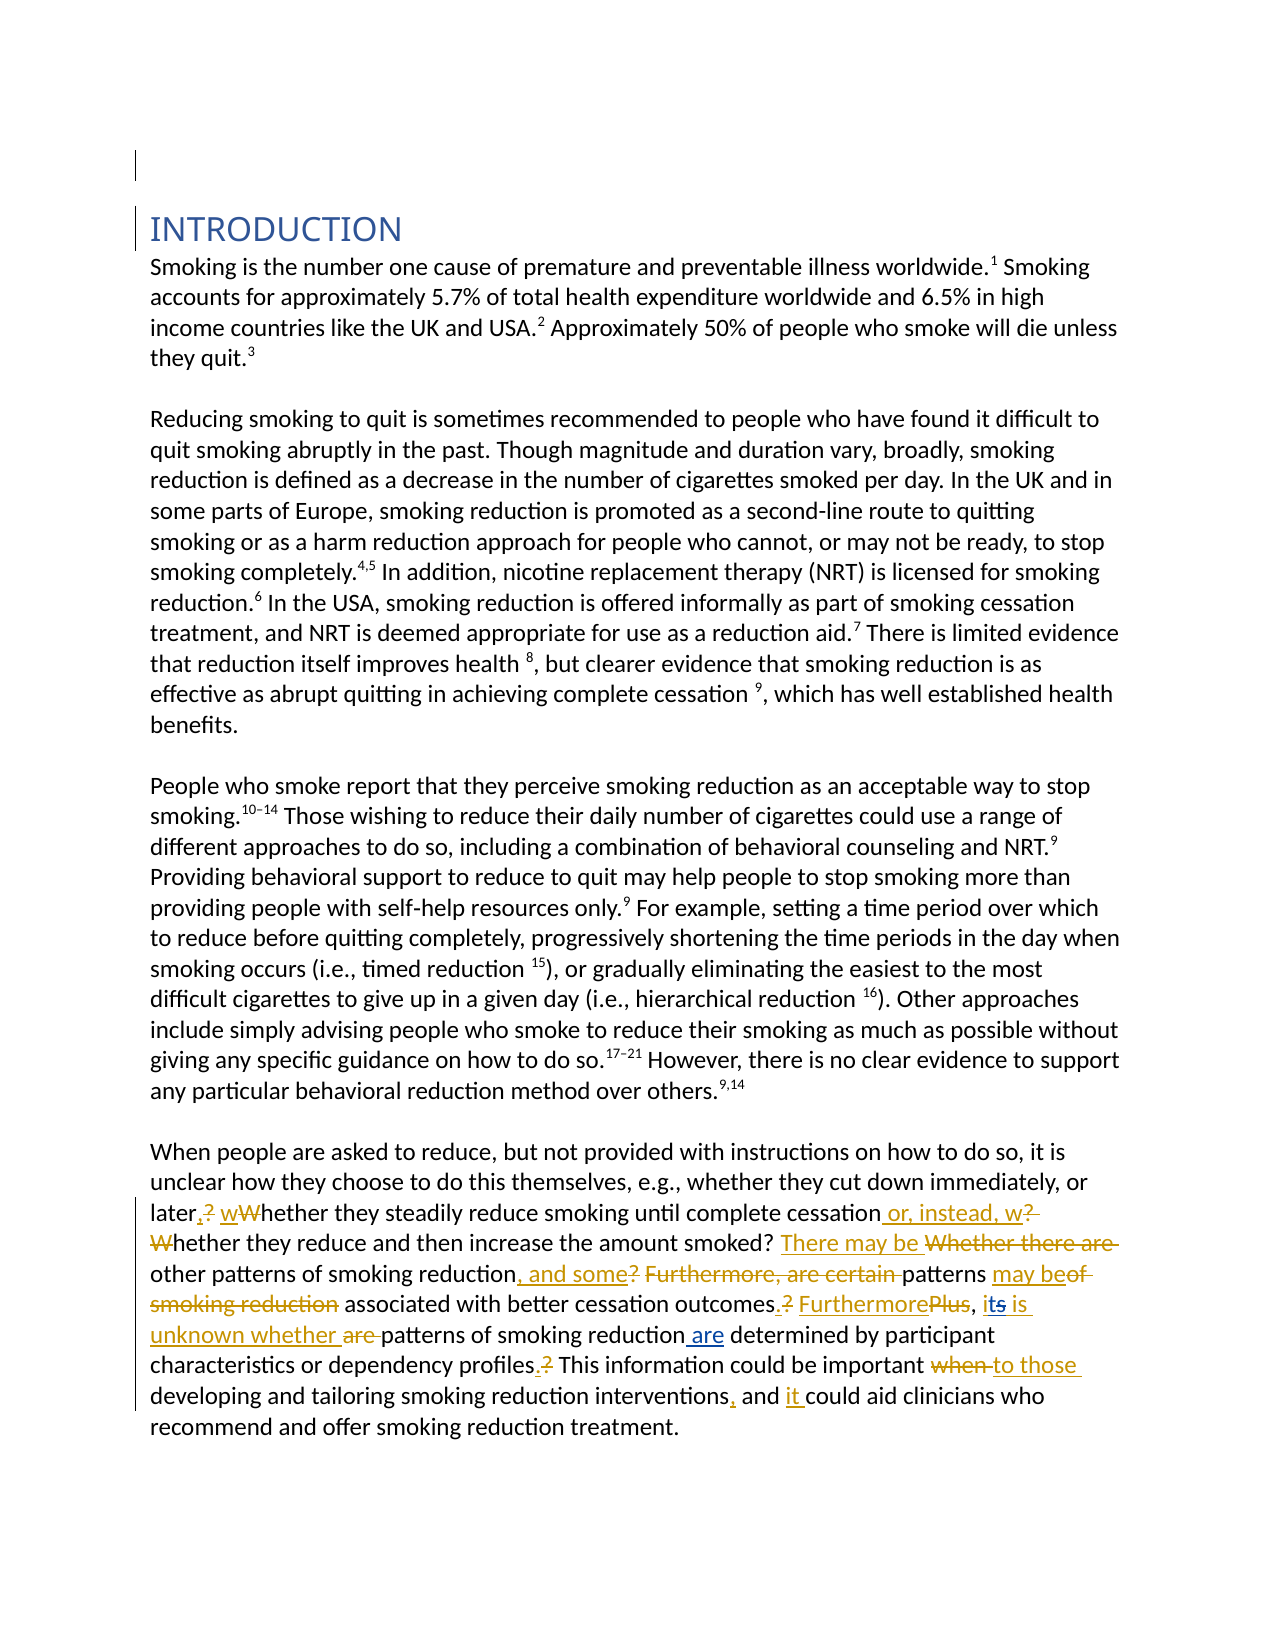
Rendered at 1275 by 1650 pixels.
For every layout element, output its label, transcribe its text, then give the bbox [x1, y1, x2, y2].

text Smoking is the number one cause of premature and preventable illness worldwide.1 Smoking accounts for approximately 5.7% of total health expenditure worldwide and 6.5% in high income countries like the UK and USA.2 Approximately 50% of people who smoke will die unless they quit.3 [150, 251, 1125, 373]
text When people are asked to reduce, but not provided with instructions on how to do so, it is unclear how they choose to do this themselves, e.g., whether they cut down immediately, or later hether they steadily reduce smoking until complete cessationhether they reduce and then increase the amount smoked? other patterns of smoking reduction patterns associated with better cessation outcomes , patterns of smoking reduction determined by participant characteristics or dependency profiles This information could be important developing and tailoring smoking reduction interventions and could aid clinicians who recommend and offer smoking reduction treatment. [150, 1136, 1125, 1441]
text Reducing smoking to quit is sometimes recommended to people who have found it difficult to quit smoking abruptly in the past. Though magnitude and duration vary, broadly, smoking reduction is defined as a decrease in the number of cigarettes smoked per day. In the UK and in some parts of Europe, smoking reduction is promoted as a second-line route to quitting smoking or as a harm reduction approach for people who cannot, or may not be ready, to stop smoking completely.4,5 In addition, nicotine replacement therapy (NRT) is licensed for smoking reduction.6 In the USA, smoking reduction is offered informally as part of smoking cessation treatment, and NRT is deemed appropriate for use as a reduction aid.7 There is limited evidence that reduction itself improves health 8, but clearer evidence that smoking reduction is as effective as abrupt quitting in achieving complete cessation 9, which has well established health benefits. [150, 403, 1125, 739]
text People who smoke report that they perceive smoking reduction as an acceptable way to stop smoking.10–14 Those wishing to reduce their daily number of cigarettes could use a range of different approaches to do so, including a combination of behavioral counseling and NRT.9 Providing behavioral support to reduce to quit may help people to stop smoking more than providing people with self‐help resources only.9 For example, setting a time period over which to reduce before quitting completely, progressively shortening the time periods in the day when smoking occurs (i.e., timed reduction 15), or gradually eliminating the easiest to the most difficult cigarettes to give up in a given day (i.e., hierarchical reduction 16). Other approaches include simply advising people who smoke to reduce their smoking as much as possible without giving any specific guidance on how to do so.17–21 However, there is no clear evidence to support any particular behavioral reduction method over others.9,14 [150, 770, 1125, 1106]
subtitle INTRODUCTION [150, 206, 1125, 251]
